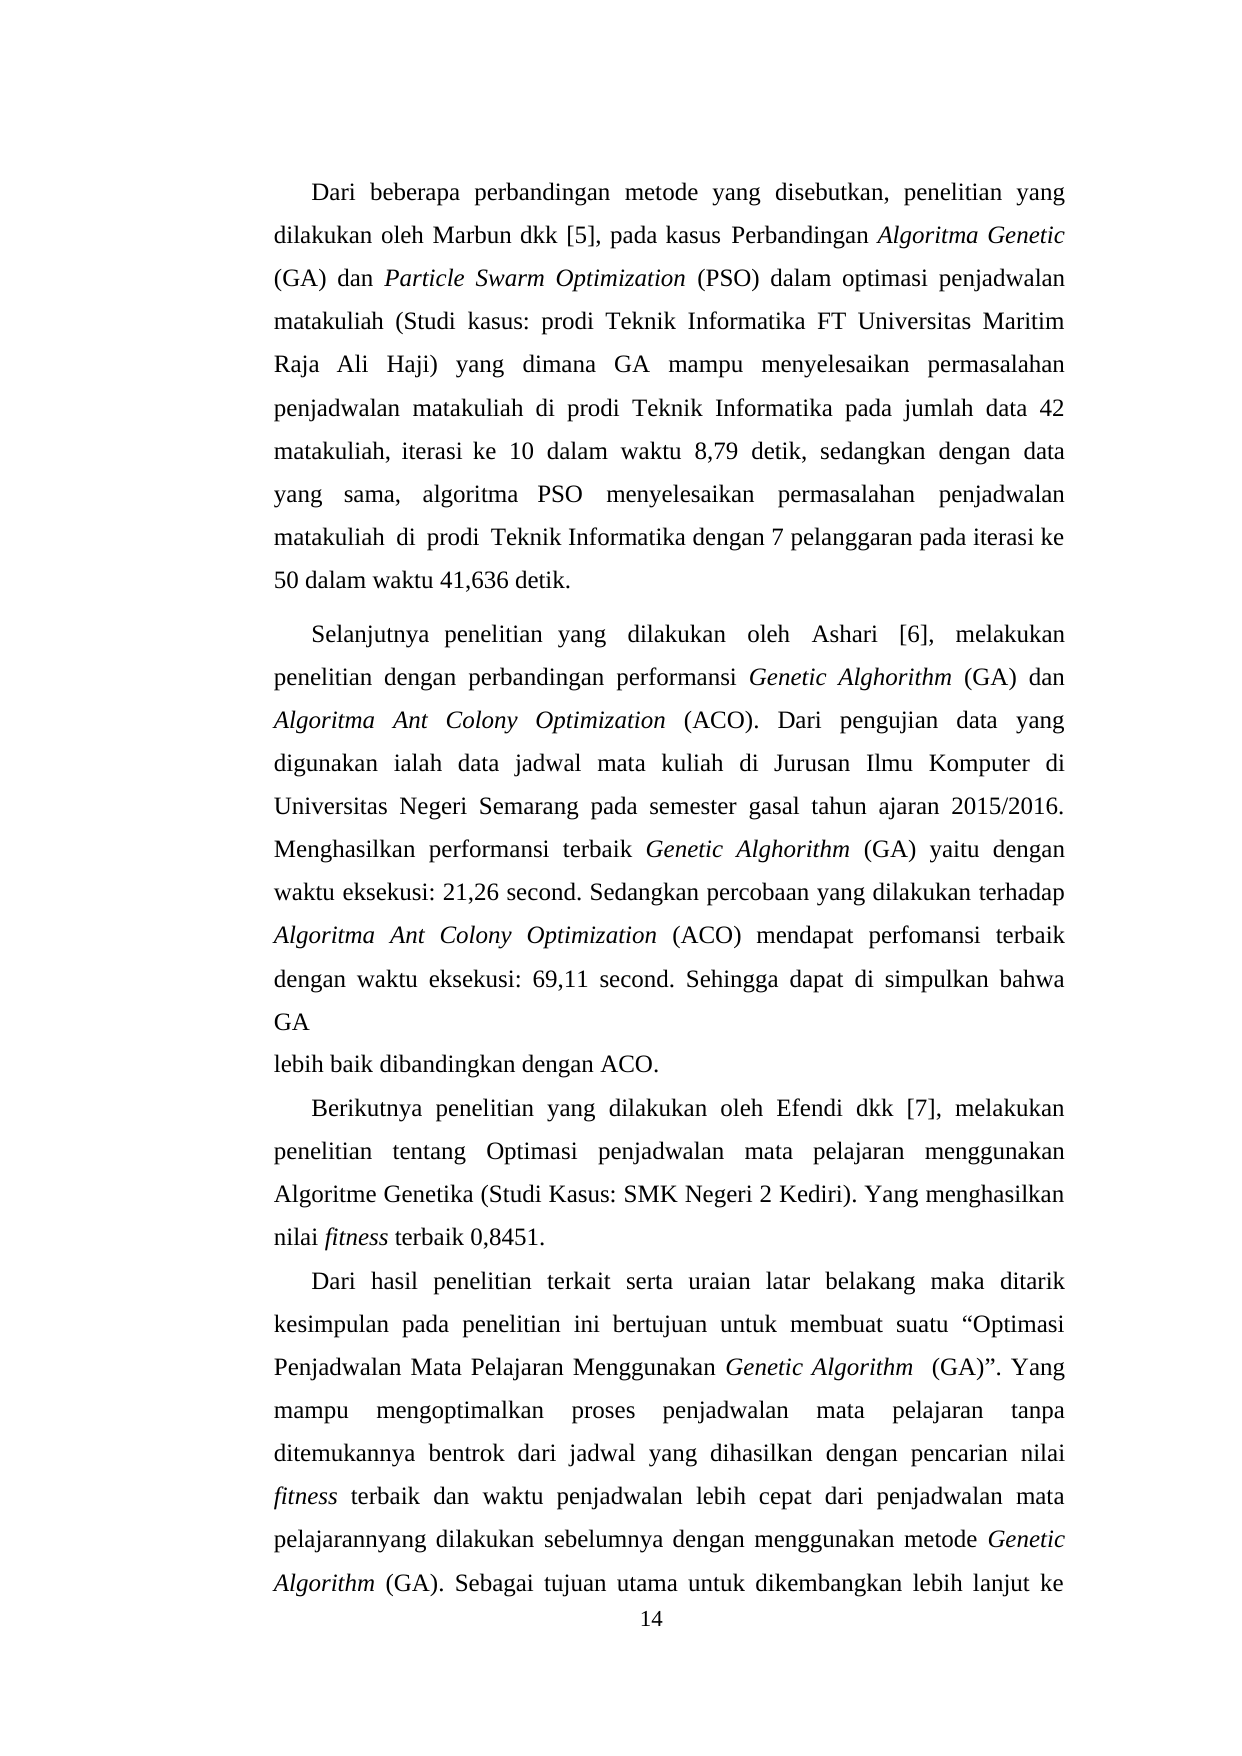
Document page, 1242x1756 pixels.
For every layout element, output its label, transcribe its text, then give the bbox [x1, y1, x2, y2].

text Selanjutnya penelitian yang dilakukan oleh Ashari [6], melakukan penelitian dengan perbandingan performansi Genetic Alghorithm (GA) dan Algoritma Ant Colony Optimization (ACO). Dari pengujian data yang digunakan ialah data jadwal mata kuliah di Jurusan Ilmu Komputer di Universitas Negeri Semarang pada semester gasal tahun ajaran 2015/2016. Menghasilkan performansi terbaik Genetic Alghorithm (GA) yaitu dengan waktu eksekusi: 21,26 second. Sedangkan percobaan yang dilakukan terhadap Algoritma Ant Colony Optimization (ACO) mendapat perfomansi terbaik dengan waktu eksekusi: 69,11 second. Sehingga dapat di simpulkan bahwa GA [274, 619, 1065, 1036]
text Dari beberapa perbandingan metode yang disebutkan, penelitian yang dilakukan oleh Marbun dkk [5], pada kasus Perbandingan Algoritma Genetic (GA) dan Particle Swarm Optimization (PSO) dalam optimasi penjadwalan matakuliah (Studi kasus: prodi Teknik Informatika FT Universitas Maritim Raja Ali Haji) yang dimana GA mampu menyelesaikan permasalahan penjadwalan matakuliah di prodi Teknik Informatika pada jumlah data 42 matakuliah, iterasi ke 10 dalam waktu 8,79 detik, sedangkan dengan data yang sama, algoritma PSO menyelesaikan permasalahan penjadwalan matakuliah di prodi Teknik Informatika dengan 7 pelanggaran pada iterasi ke 50 dalam waktu 41,636 detik. [274, 177, 1065, 594]
text lebih baik dibandingkan dengan ACO. [274, 1050, 1196, 1079]
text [274, 1266, 1065, 1596]
text Berikutnya penelitian yang dilakukan oleh Efendi dkk [7], melakukan penelitian tentang Optimasi penjadwalan mata pelajaran menggunakan Algoritme Genetika (Studi Kasus: SMK Negeri 2 Kediri). Yang menghasilkan nilai fitness terbaik 0,8451. [274, 1093, 1065, 1251]
